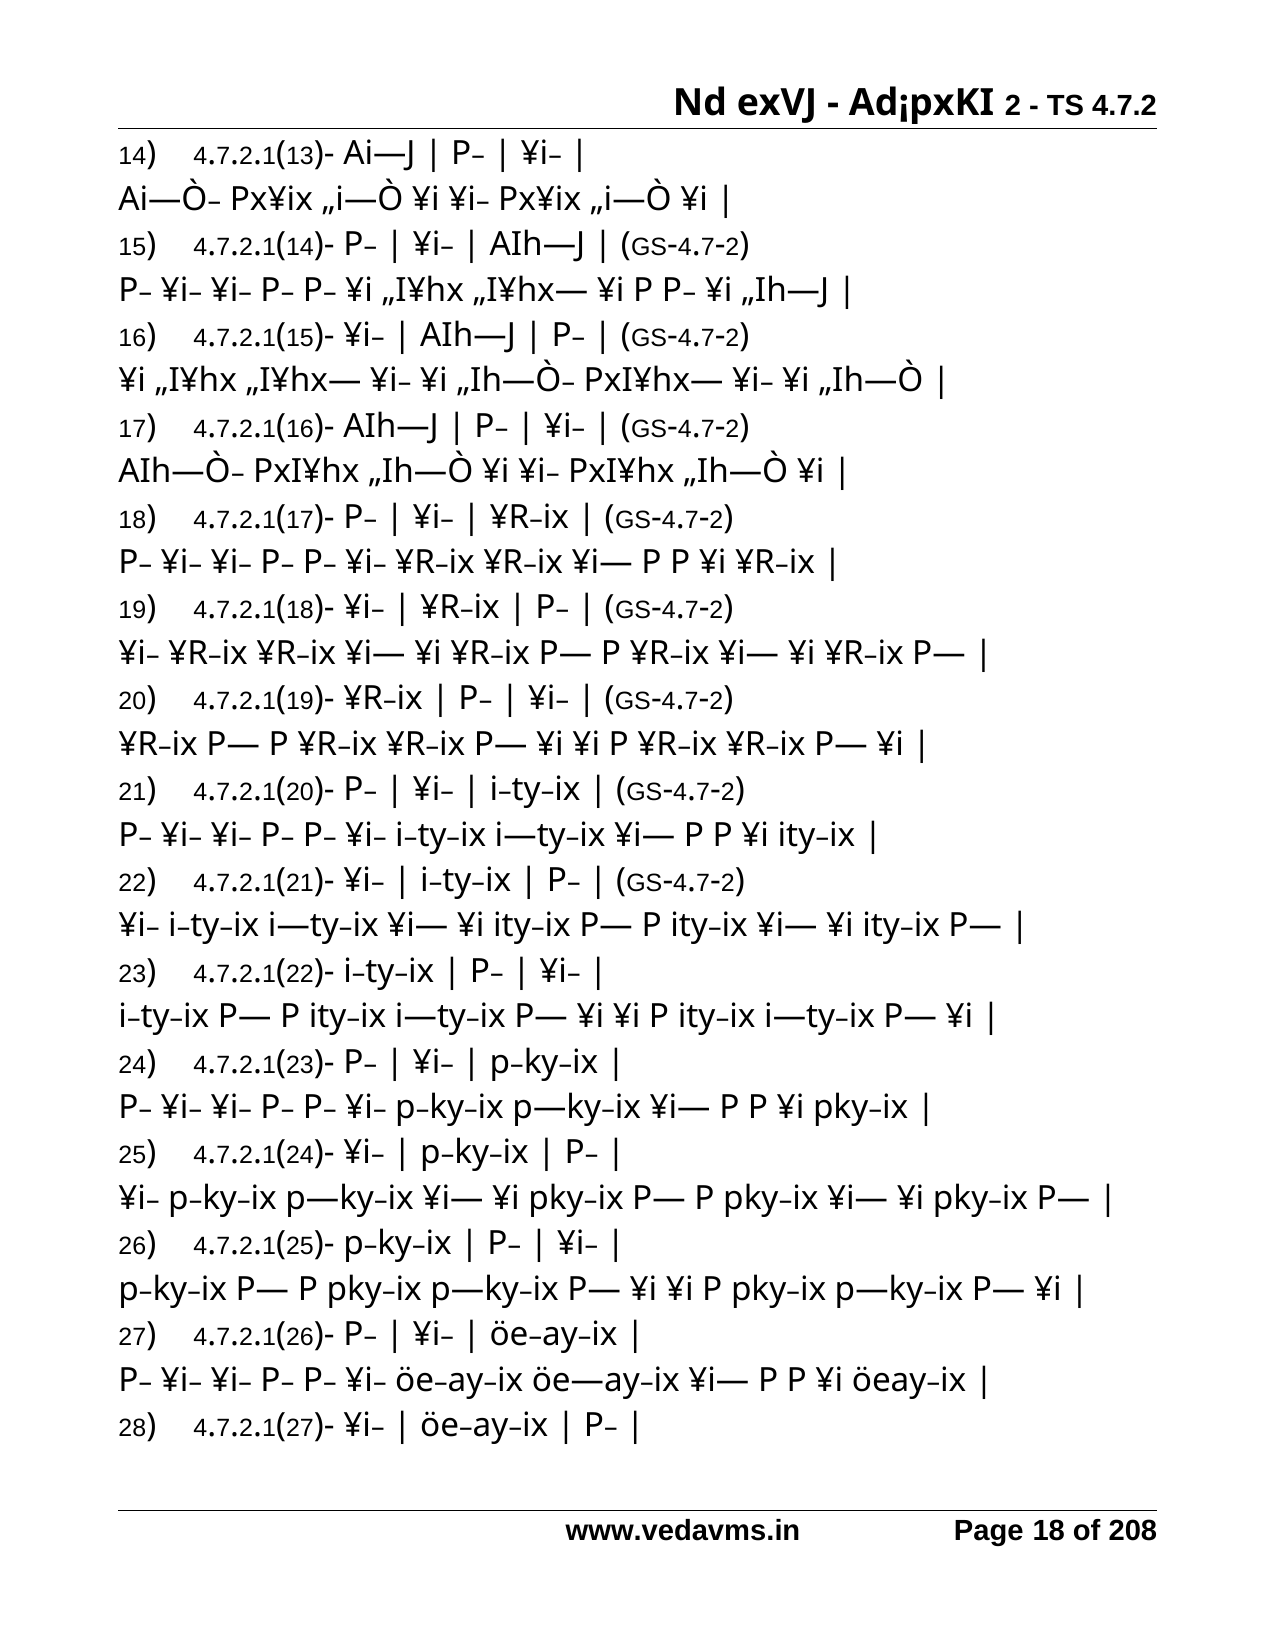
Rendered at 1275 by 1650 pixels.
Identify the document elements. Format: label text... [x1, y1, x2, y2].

text 25) 4.7.2.1(24)- ¥i– | p–ky–ix | P– | [118, 1128, 1157, 1174]
text 21) 4.7.2.1(20)- P– | ¥i– | i–ty–ix | (GS-4.7-2) [118, 765, 1157, 810]
text P– ¥i– ¥i– P– P– ¥i „I¥hx „I¥hx— ¥i P P– ¥i „Ih—J | [118, 265, 1157, 311]
text 15) 4.7.2.1(14)- P– | ¥i– | AIh—J | (GS-4.7-2) [118, 220, 1157, 265]
text 19) 4.7.2.1(18)- ¥i– | ¥R–ix | P– | (GS-4.7-2) [118, 583, 1157, 629]
text 23) 4.7.2.1(22)- i–ty–ix | P– | ¥i– | [118, 947, 1157, 992]
text P– ¥i– ¥i– P– P– ¥i– p–ky–ix p—ky–ix ¥i— P P ¥i pky–ix | [118, 1083, 1157, 1128]
text P– ¥i– ¥i– P– P– ¥i– öe–ay–ix öe—ay–ix ¥i— P P ¥i öeay–ix | [118, 1355, 1157, 1401]
text 22) 4.7.2.1(21)- ¥i– | i–ty–ix | P– | (GS-4.7-2) [118, 856, 1157, 901]
text P– ¥i– ¥i– P– P– ¥i– i–ty–ix i—ty–ix ¥i— P P ¥i ity–ix | [118, 810, 1157, 856]
text ¥R–ix P— P ¥R–ix ¥R–ix P— ¥i ¥i P ¥R–ix ¥R–ix P— ¥i | [118, 719, 1157, 765]
text P– ¥i– ¥i– P– P– ¥i– ¥R–ix ¥R–ix ¥i— P P ¥i ¥R–ix | [118, 538, 1157, 583]
text ¥i– ¥R–ix ¥R–ix ¥i— ¥i ¥R–ix P— P ¥R–ix ¥i— ¥i ¥R–ix P— | [118, 629, 1157, 674]
text 24) 4.7.2.1(23)- P– | ¥i– | p–ky–ix | [118, 1037, 1157, 1083]
text 16) 4.7.2.1(15)- ¥i– | AIh—J | P– | (GS-4.7-2) [118, 311, 1157, 356]
text 17) 4.7.2.1(16)- AIh—J | P– | ¥i– | (GS-4.7-2) [118, 402, 1157, 447]
text ¥i „I¥hx „I¥hx— ¥i– ¥i „Ih—Ò– PxI¥hx— ¥i– ¥i „Ih—Ò | [118, 356, 1157, 402]
text 20) 4.7.2.1(19)- ¥R–ix | P– | ¥i– | (GS-4.7-2) [118, 674, 1157, 719]
text Ai—Ò– Px¥ix „i—Ò ¥i ¥i– Px¥ix „i—Ò ¥i | [118, 174, 1157, 220]
text 14) 4.7.2.1(13)- Ai—J | P– | ¥i– | [118, 129, 1157, 174]
text ¥i– p–ky–ix p—ky–ix ¥i— ¥i pky–ix P— P pky–ix ¥i— ¥i pky–ix P— | [118, 1174, 1157, 1219]
text ¥i– i–ty–ix i—ty–ix ¥i— ¥i ity–ix P— P ity–ix ¥i— ¥i ity–ix P— | [118, 901, 1157, 947]
text i–ty–ix P— P ity–ix i—ty–ix P— ¥i ¥i P ity–ix i—ty–ix P— ¥i | [118, 992, 1157, 1037]
text 18) 4.7.2.1(17)- P– | ¥i– | ¥R–ix | (GS-4.7-2) [118, 492, 1157, 538]
text p–ky–ix P— P pky–ix p—ky–ix P— ¥i ¥i P pky–ix p—ky–ix P— ¥i | [118, 1264, 1157, 1310]
text 28) 4.7.2.1(27)- ¥i– | öe–ay–ix | P– | [118, 1401, 1157, 1446]
text AIh—Ò– PxI¥hx „Ih—Ò ¥i ¥i– PxI¥hx „Ih—Ò ¥i | [118, 447, 1157, 492]
text 27) 4.7.2.1(26)- P– | ¥i– | öe–ay–ix | [118, 1310, 1157, 1355]
text 26) 4.7.2.1(25)- p–ky–ix | P– | ¥i– | [118, 1219, 1157, 1264]
